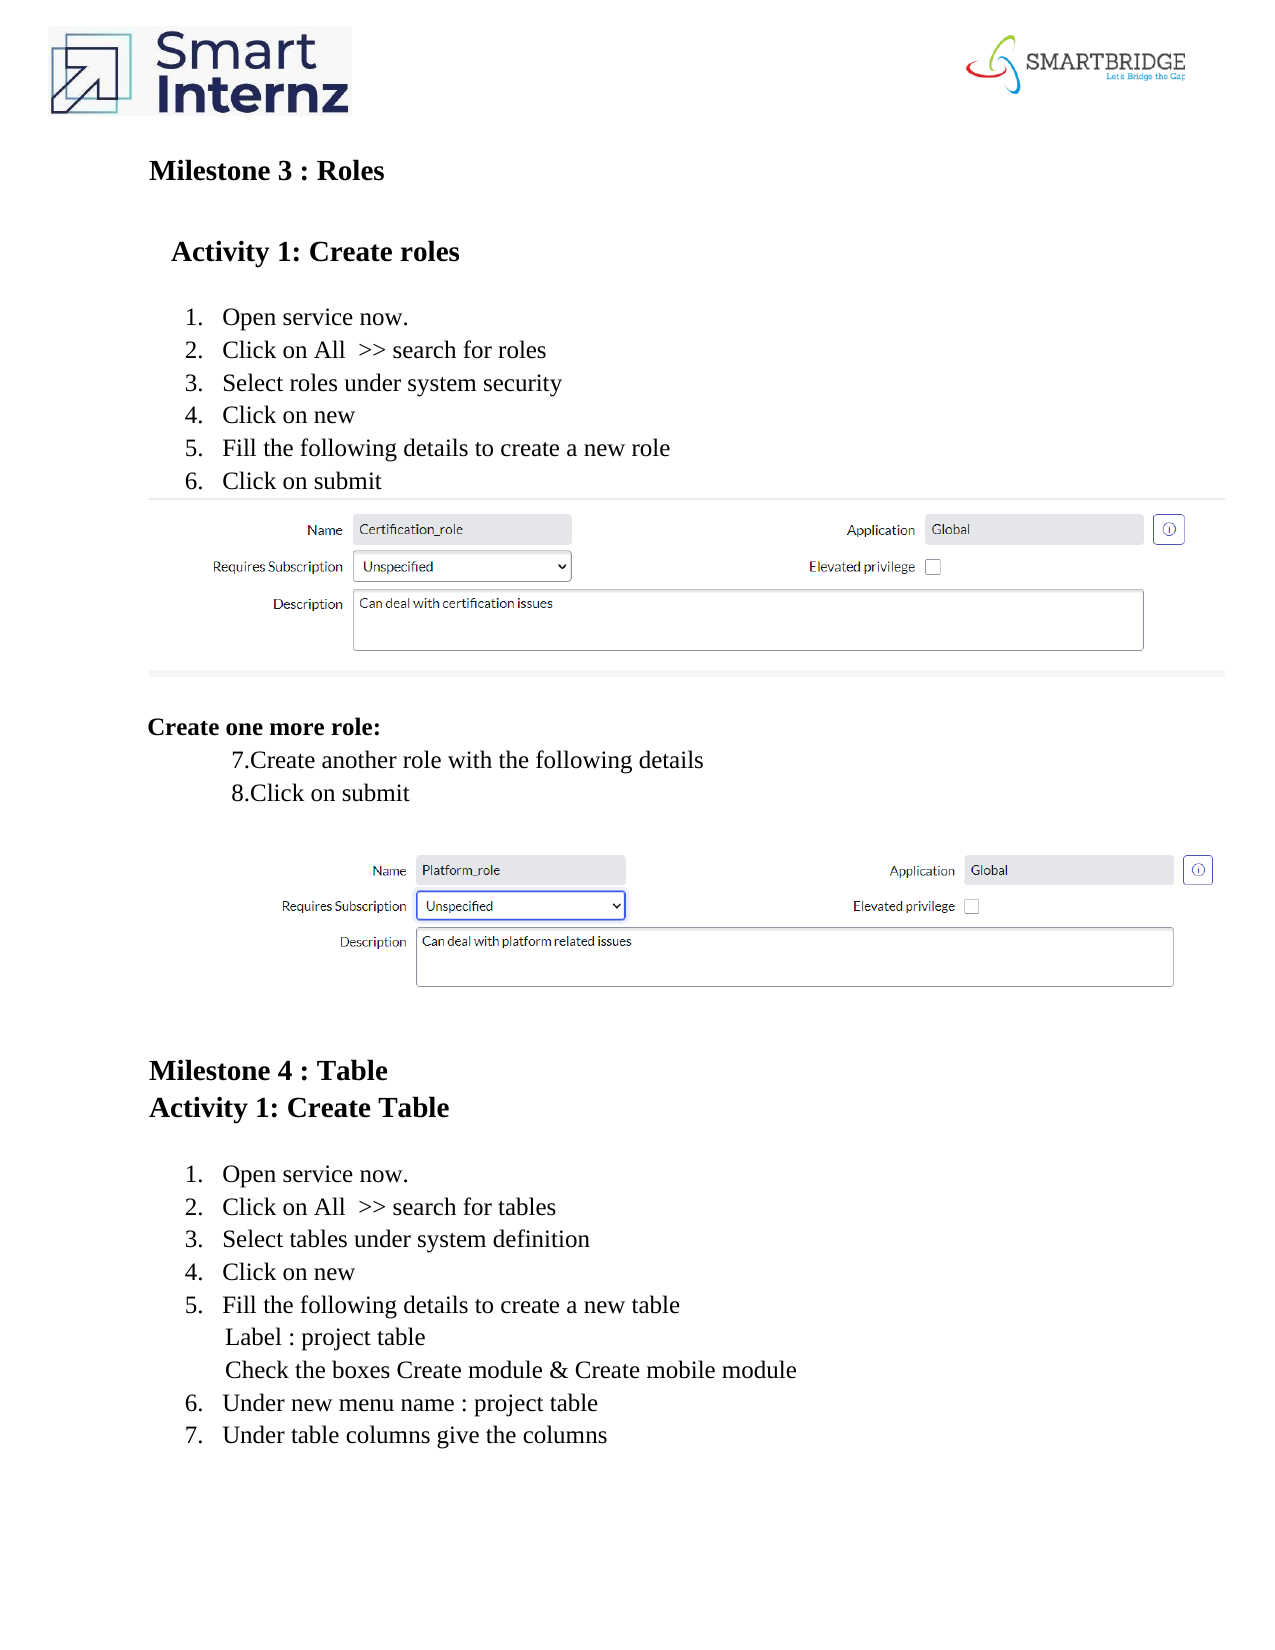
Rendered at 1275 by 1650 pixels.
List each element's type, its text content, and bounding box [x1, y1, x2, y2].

list Click on new [184, 400, 1225, 429]
list Select tables under system definition [184, 1224, 1225, 1253]
picture [148, 498, 1226, 677]
list Fill the following details to create a new table [184, 1290, 1225, 1318]
text Check the boxes Create module & Create mobile module [225, 1355, 1225, 1384]
text Milestone 4 : Table [148, 1053, 1225, 1087]
text Milestone 3 : Roles [148, 153, 1225, 187]
text Activity 1: Create roles [148, 234, 1225, 267]
list Fill the following details to create a new role [184, 433, 1225, 462]
list Open service now. [184, 302, 1225, 331]
text Create one more role: [147, 712, 1225, 741]
list Under table columns give the columns [184, 1421, 1225, 1449]
text 8.Click on submit [150, 778, 1225, 807]
list Click on new [184, 1257, 1225, 1286]
list Select roles under system security [184, 368, 1225, 396]
text Label : project table [225, 1322, 1225, 1351]
list Click on All >> search for tables [184, 1192, 1225, 1220]
list Click on submit [184, 466, 1225, 494]
list Under new menu name : project table [184, 1388, 1225, 1417]
list Open service now. [184, 1159, 1225, 1188]
text 7.Create another role with the following details [150, 745, 1225, 774]
picture [225, 843, 1275, 1000]
picture [965, 34, 1185, 94]
picture [48, 26, 352, 116]
text Activity 1: Create Table [148, 1090, 1225, 1124]
list Click on All >> search for roles [184, 335, 1225, 364]
